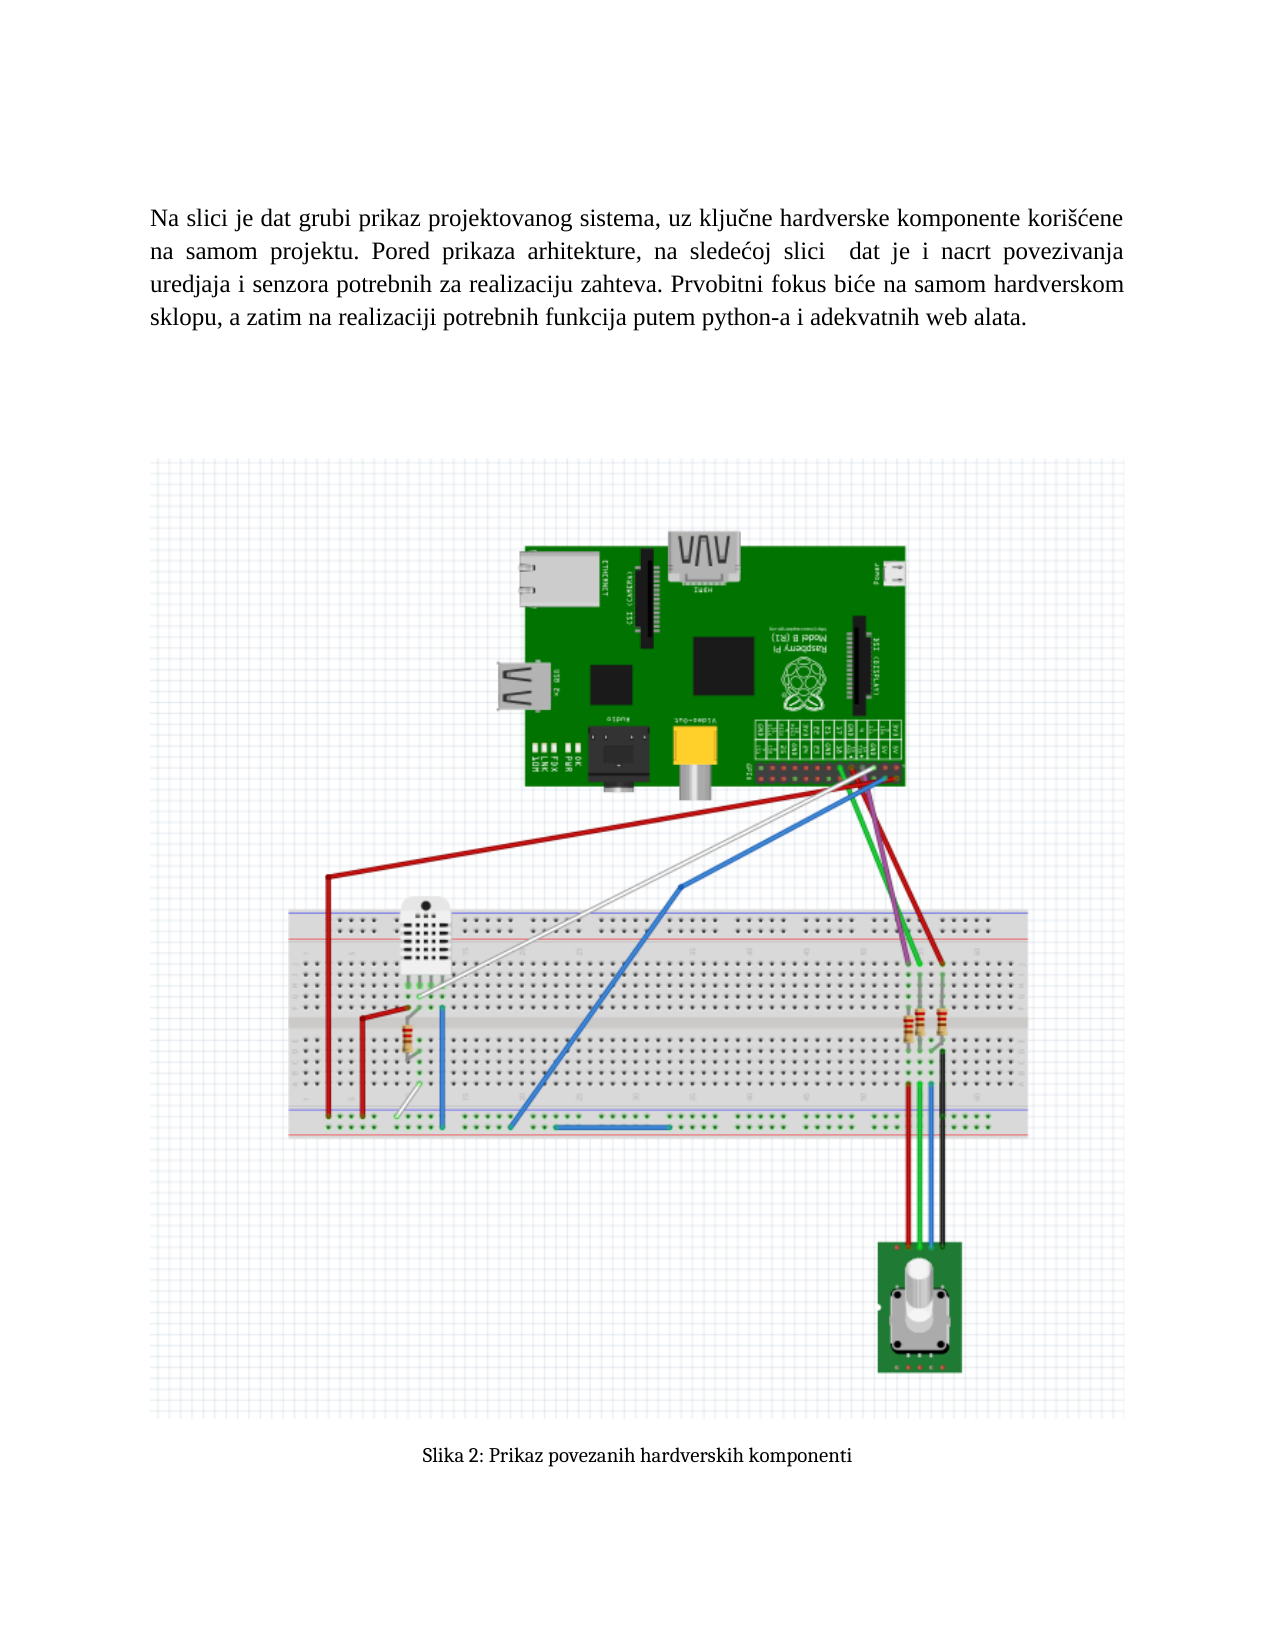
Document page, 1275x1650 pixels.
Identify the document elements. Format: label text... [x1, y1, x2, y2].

picture [150, 458, 1125, 1419]
text Na slici je dat grubi prikaz projektovanog sistema, uz ključne hardverske komponente korišćene na samom projektu. Pored prikaza arhitekture, na sledećoj slici dat je i nacrt povezivanja uredjaja i senzora potrebnih za realizaciju zahteva. Prvobitni fokus biće na samom hardverskom sklopu, a zatim na realizaciji potrebnih funkcija putem python-a i adekvatnih web alata. [150, 203, 1125, 331]
text Slika 2: Prikaz povezanih hardverskih komponenti [150, 1443, 1125, 1467]
